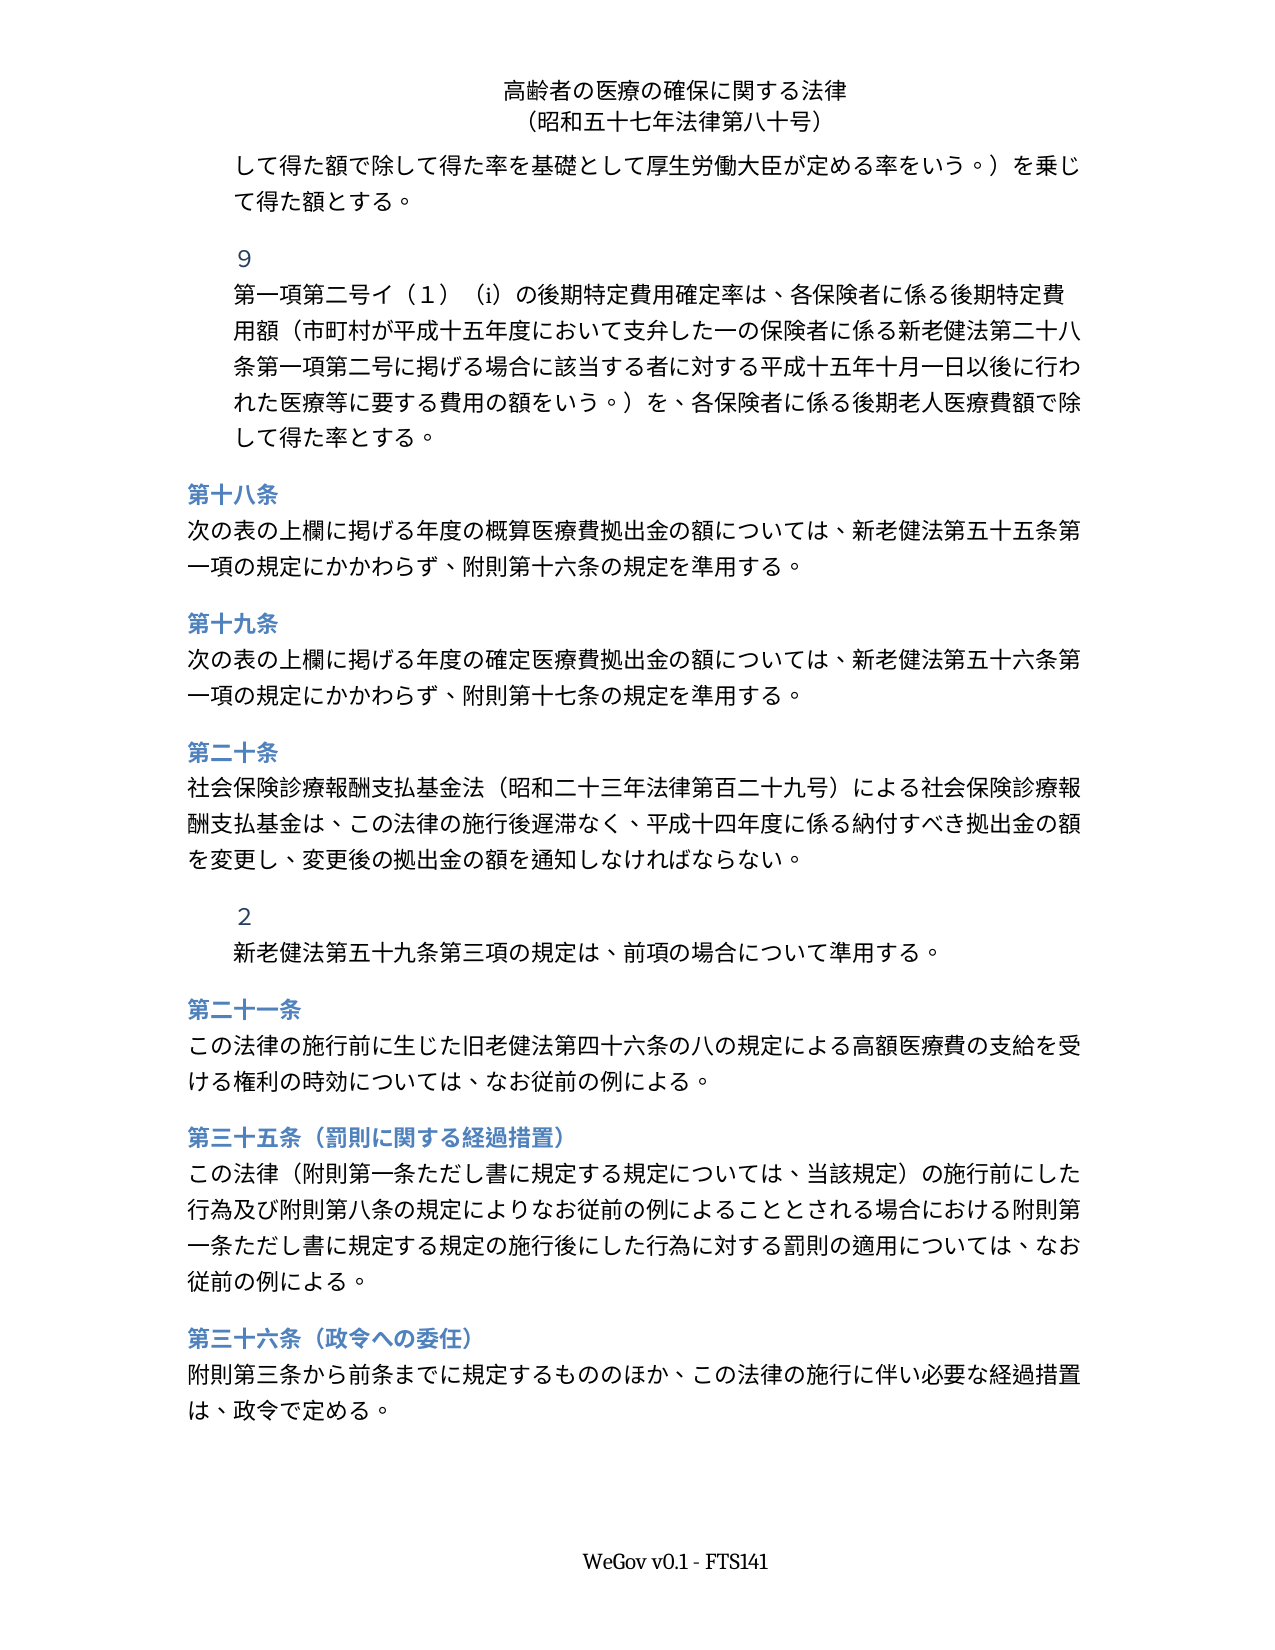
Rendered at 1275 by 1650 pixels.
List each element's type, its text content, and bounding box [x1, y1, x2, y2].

subtitle 第三十六条（政令への委任） [187, 1323, 1087, 1354]
subtitle ９ [233, 243, 1087, 274]
subtitle 第十八条 [187, 479, 1087, 510]
text この法律（附則第一条ただし書に規定する規定については、当該規定）の施行前にした行為及び附則第八条の規定によりなお従前の例によることとされる場合における附則第一条ただし書に規定する規定の施行後にした行為に対する罰則の適用については、なお従前の例による。 [187, 1158, 1087, 1297]
subtitle ２ [233, 901, 1087, 932]
subtitle 第二十条 [187, 736, 1087, 768]
text この法律の施行前に生じた旧老健法第四十六条の八の規定による高額医療費の支給を受ける権利の時効については、なお従前の例による。 [187, 1030, 1087, 1097]
subtitle 第十九条 [187, 608, 1087, 639]
text 次の表の上欄に掲げる年度の確定医療費拠出金の額については、新老健法第五十六条第一項の規定にかかわらず、附則第十七条の規定を準用する。 [187, 644, 1087, 711]
text 新老健法第五十九条第三項の規定は、前項の場合について準用する。 [233, 937, 1087, 968]
subtitle 第三十五条（罰則に関する経過措置） [187, 1122, 1087, 1154]
text 次の表の上欄に掲げる年度の概算医療費拠出金の額については、新老健法第五十五条第一項の規定にかかわらず、附則第十六条の規定を準用する。 [187, 515, 1087, 582]
subtitle 第二十一条 [187, 994, 1087, 1025]
text 社会保険診療報酬支払基金法（昭和二十三年法律第百二十九号）による社会保険診療報酬支払基金は、この法律の施行後遅滞なく、平成十四年度に係る納付すべき拠出金の額を変更し、変更後の拠出金の額を通知しなければならない。 [187, 772, 1087, 876]
text 第一項第二号イ（１）（i）の後期特定費用確定率は、各保険者に係る後期特定費用額（市町村が平成十五年度において支弁した一の保険者に係る新老健法第二十八条第一項第二号に掲げる場合に該当する者に対する平成十五年十月一日以後に行われた医療等に要する費用の額をいう。）を、各保険者に係る後期老人医療費額で除して得た率とする。 [233, 279, 1087, 454]
text 附則第三条から前条までに規定するもののほか、この法律の施行に伴い必要な経過措置は、政令で定める。 [187, 1359, 1087, 1426]
